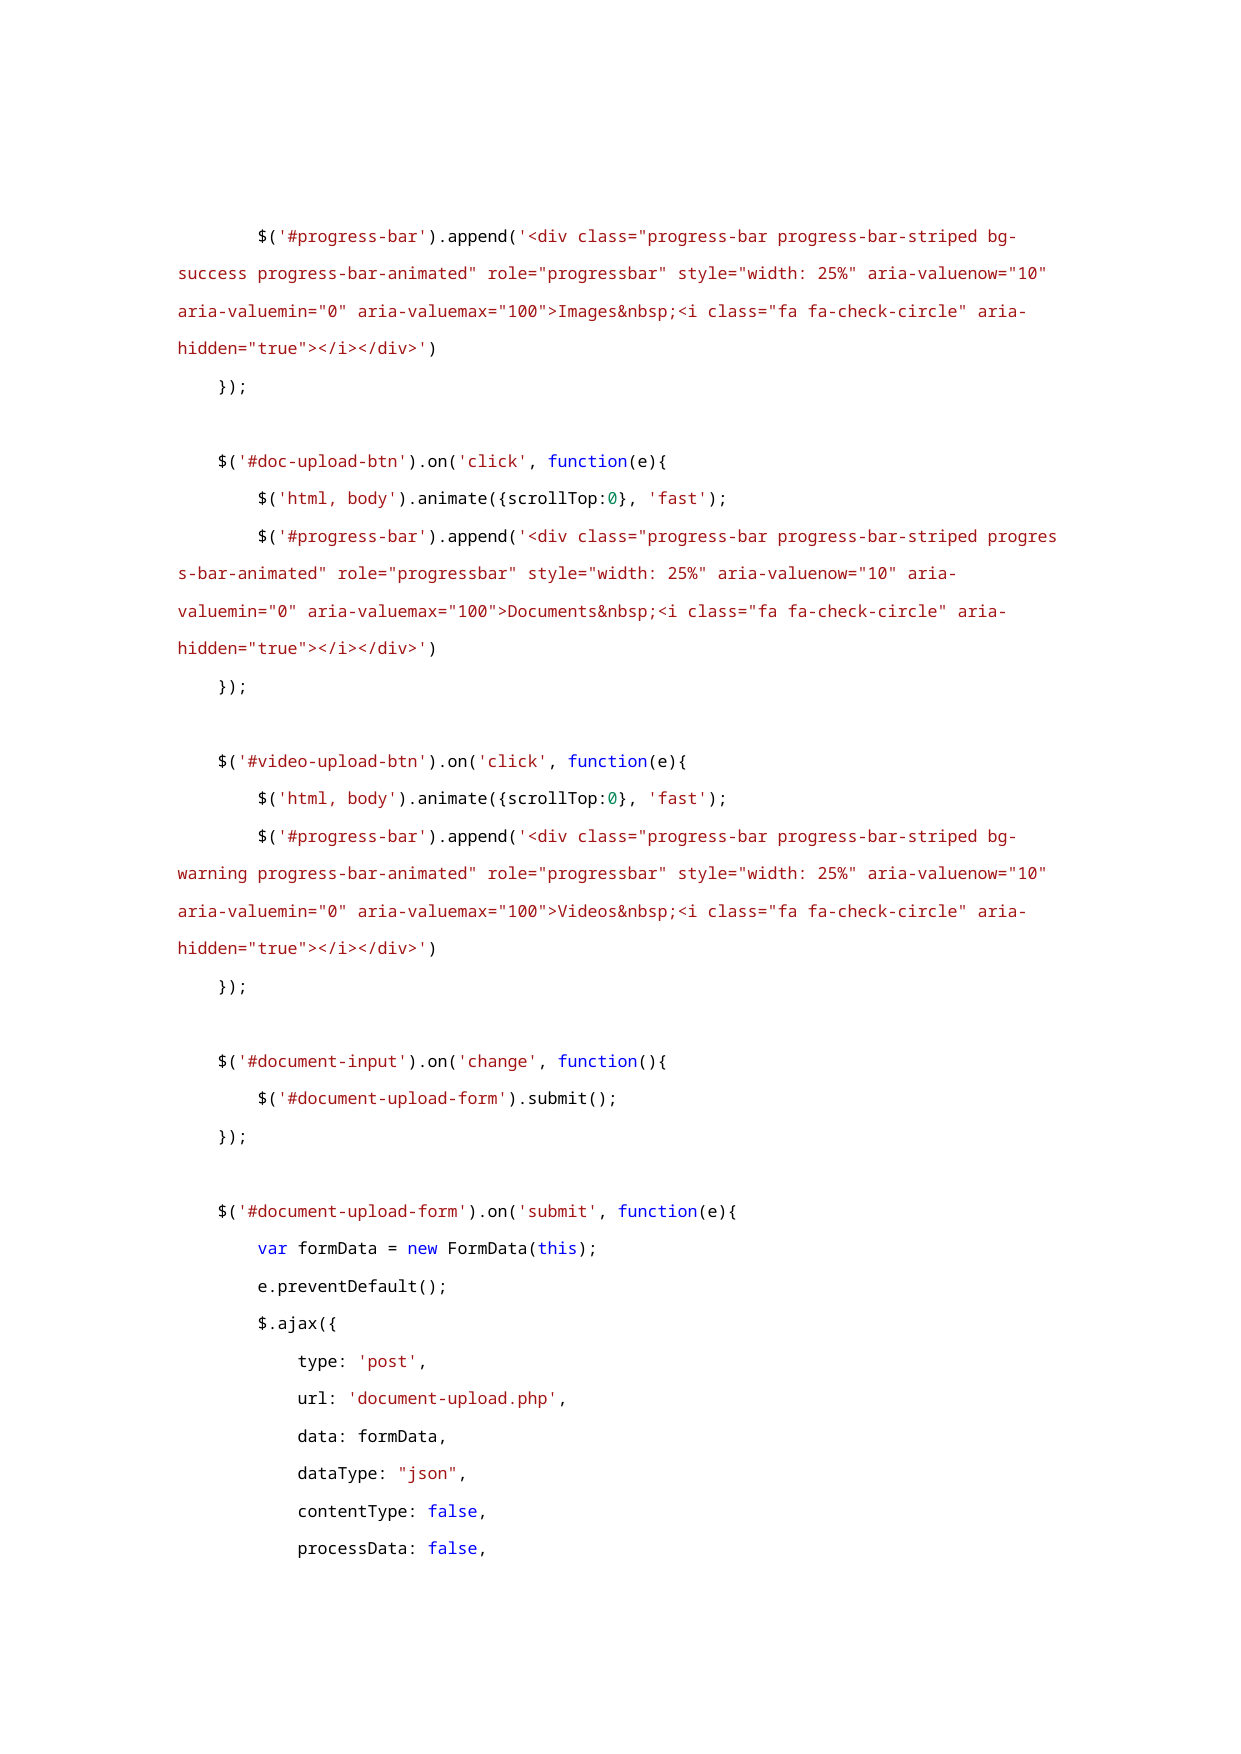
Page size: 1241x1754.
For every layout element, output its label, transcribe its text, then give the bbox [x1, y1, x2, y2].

text e.preventDefault(); [177, 1267, 1063, 1304]
text $('#progress-bar').append('<div class="progress-bar progress-bar-striped bg-warning progress-bar-animated" role="progressbar" style="width: 25%" aria-valuenow="10" aria-valuemin="0" aria-valuemax="100">Videos&nbsp;<i class="fa fa-check-circle" aria-hidden="true"></i></div>') [177, 817, 1063, 967]
text dataType: "json", [177, 1454, 1063, 1492]
text $('#doc-upload-btn').on('click', function(e){ [177, 442, 1063, 479]
text $('html, body').animate({scrollTop:0}, 'fast'); [177, 779, 1063, 817]
text }); [177, 667, 1063, 704]
text url: 'document-upload.php', [177, 1379, 1063, 1417]
text $('html, body').animate({scrollTop:0}, 'fast'); [177, 479, 1063, 517]
text $('#document-upload-form').on('submit', function(e){ [177, 1192, 1063, 1229]
text }); [177, 967, 1063, 1004]
text data: formData, [177, 1417, 1063, 1454]
text contentType: false, [177, 1492, 1063, 1529]
text var formData = new FormData(this); [177, 1229, 1063, 1267]
text $('#progress-bar').append('<div class="progress-bar progress-bar-striped bg-success progress-bar-animated" role="progressbar" style="width: 25%" aria-valuenow="10" aria-valuemin="0" aria-valuemax="100">Images&nbsp;<i class="fa fa-check-circle" aria-hidden="true"></i></div>') [177, 217, 1063, 367]
text type: 'post', [177, 1342, 1063, 1379]
text $('#document-upload-form').submit(); [177, 1079, 1063, 1117]
text processData: false, [177, 1529, 1063, 1567]
text $('#video-upload-btn').on('click', function(e){ [177, 742, 1063, 779]
text $.ajax({ [177, 1304, 1063, 1342]
text $('#progress-bar').append('<div class="progress-bar progress-bar-striped progress-bar-animated" role="progressbar" style="width: 25%" aria-valuenow="10" aria-valuemin="0" aria-valuemax="100">Documents&nbsp;<i class="fa fa-check-circle" aria-hidden="true"></i></div>') [177, 517, 1063, 667]
text }); [177, 367, 1063, 404]
text $('#document-input').on('change', function(){ [177, 1042, 1063, 1079]
text }); [177, 1117, 1063, 1154]
